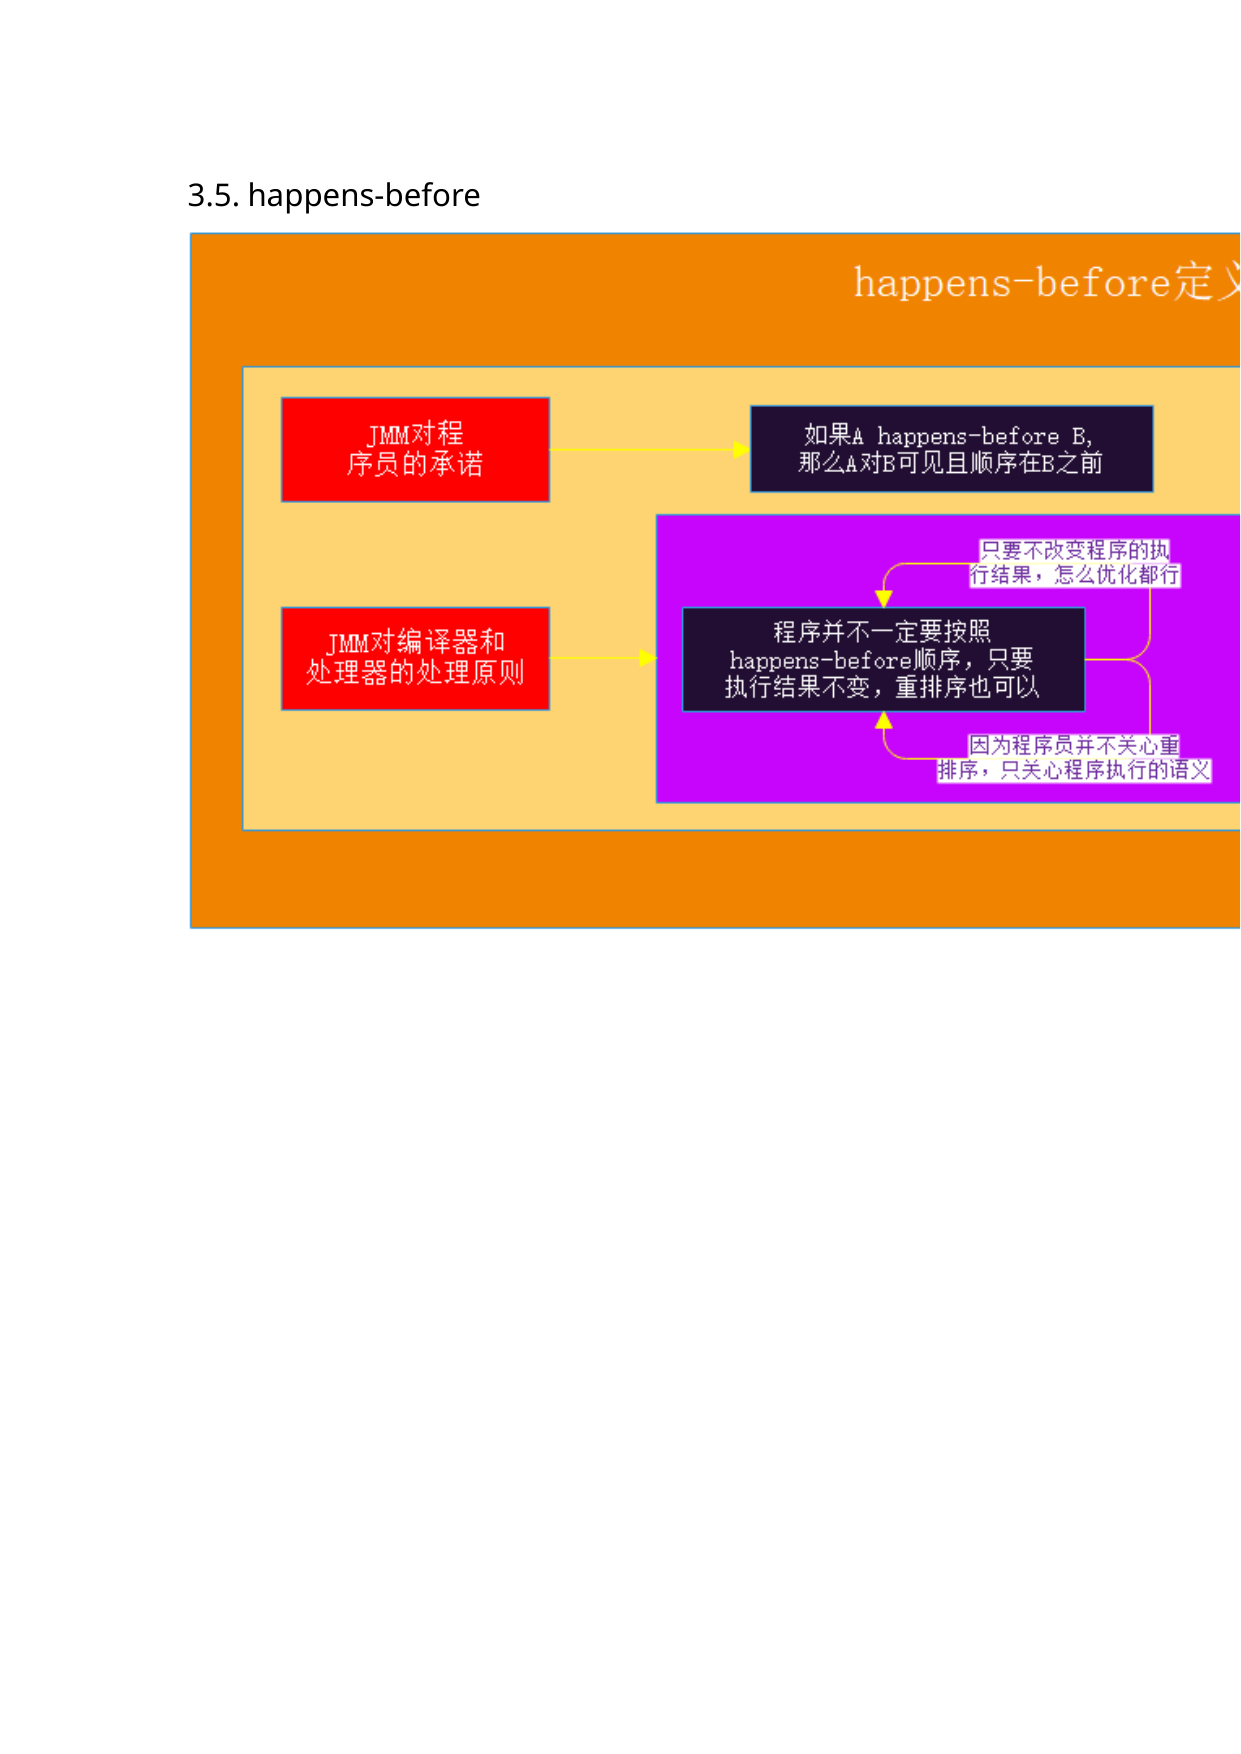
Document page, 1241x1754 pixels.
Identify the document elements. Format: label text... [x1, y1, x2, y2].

picture [187, 229, 1241, 934]
subtitle happens-before [187, 162, 1053, 227]
